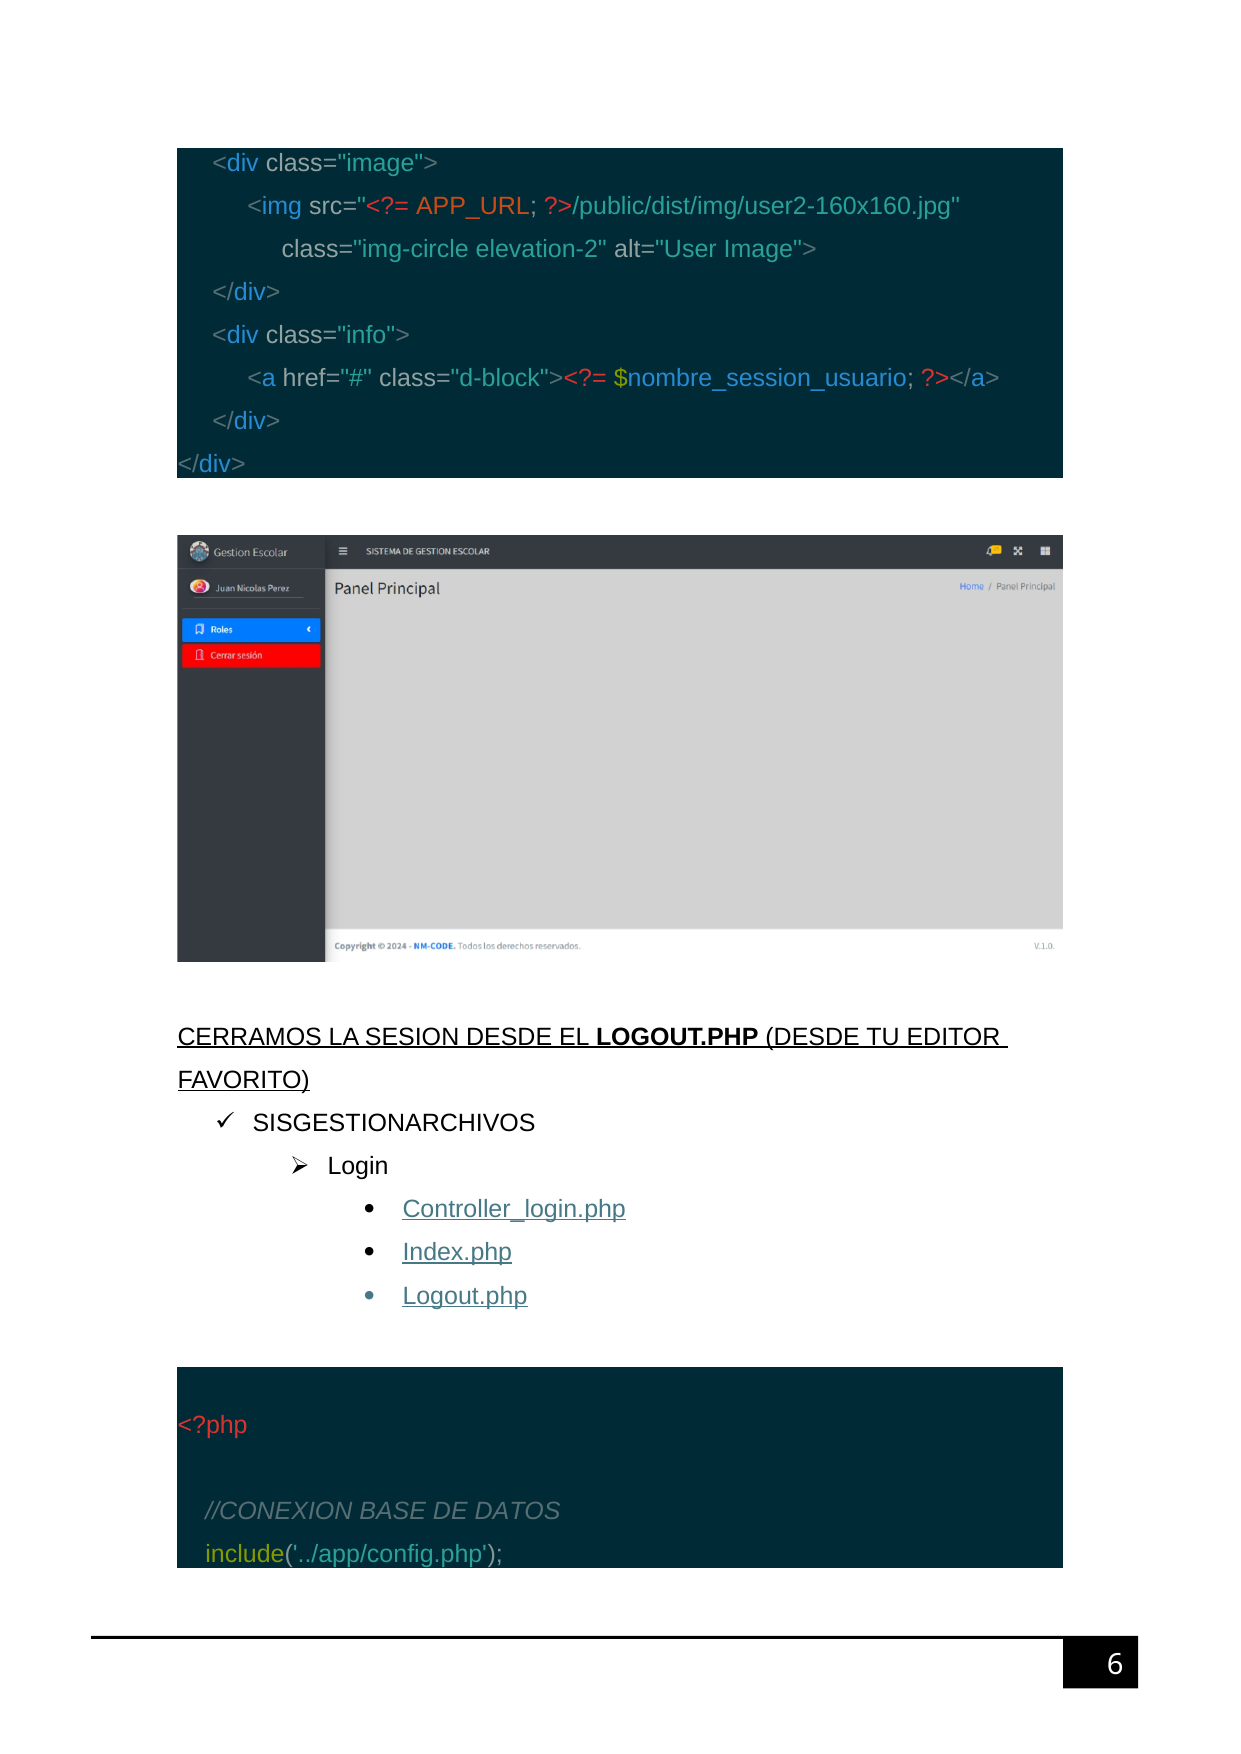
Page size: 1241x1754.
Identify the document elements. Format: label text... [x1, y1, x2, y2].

text </div> [177, 277, 1063, 306]
text //CONEXION BASE DE DATOS [177, 1496, 1063, 1525]
text </div> [177, 406, 1063, 435]
text CERRAMOS LA SESION DESDE EL LOGOUT.PHP (DESDE TU EDITOR FAVORITO) [177, 1021, 1063, 1093]
text </div> [177, 449, 1063, 478]
text <a href="#" class="d-block"><?= $nombre_session_usuario; ?></a> [177, 363, 1063, 392]
list Index.php [365, 1237, 1063, 1266]
list SISGESTIONARCHIVOS [215, 1108, 1063, 1137]
text include('../app/config.php'); [177, 1539, 1063, 1568]
text <img src="<?= APP_URL; ?>/public/dist/img/user2-160x160.jpg" [177, 191, 1063, 219]
picture [177, 535, 1063, 962]
list Logout.php [365, 1281, 1063, 1309]
list Controller_login.php [365, 1194, 1063, 1223]
list Login [290, 1151, 1063, 1180]
text class="img-circle elevation-2" alt="User Image"> [177, 234, 1063, 263]
text <div class="info"> [177, 320, 1063, 349]
text <?php [177, 1410, 1063, 1439]
text <div class="image"> [177, 148, 1063, 176]
